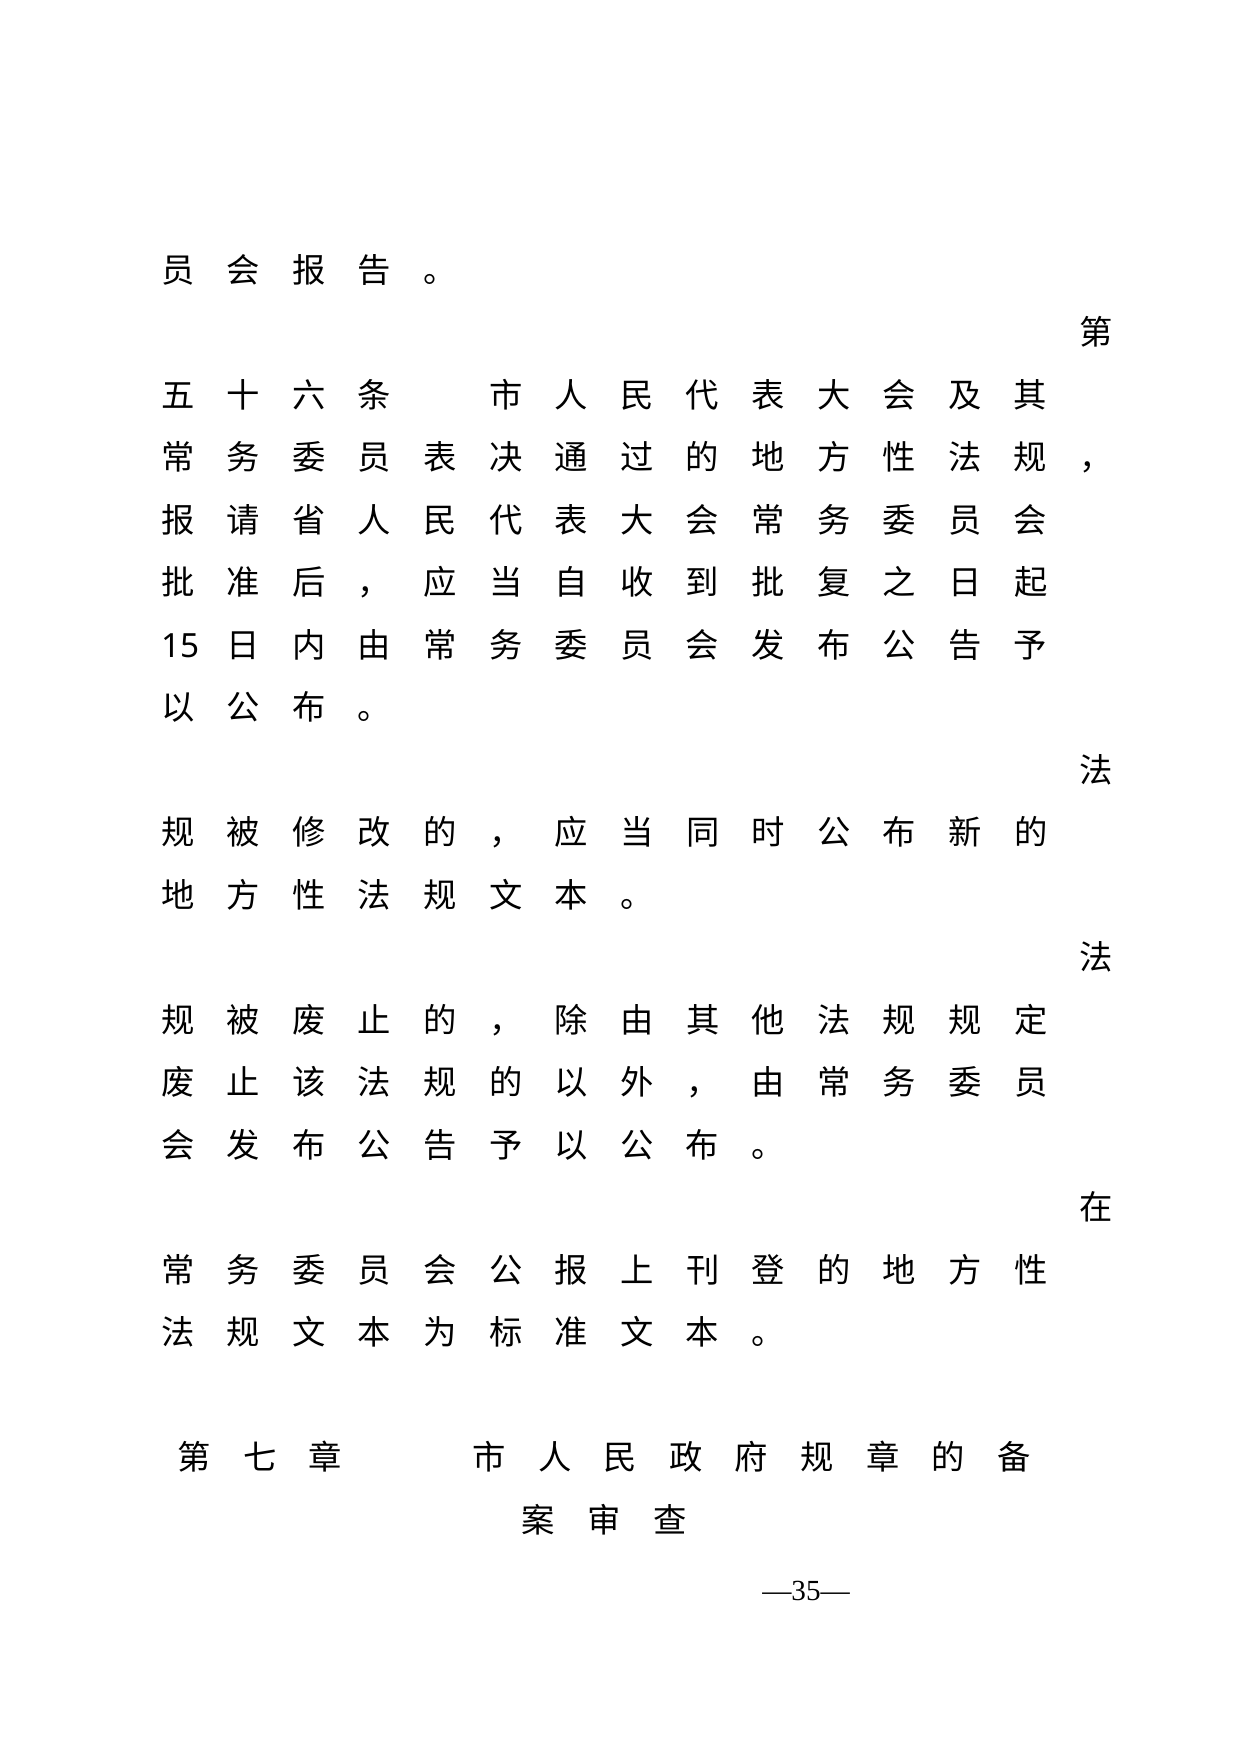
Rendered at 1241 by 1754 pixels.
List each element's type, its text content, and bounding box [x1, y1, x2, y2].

text 第五十六条 市人民代表大会及其常务委员表决通过的地方性法规，报请省人民代表大会常务委员会批准后，应当自收到批复之日起15日内由常务委员会发布公告予以公布。 [161, 299, 1079, 736]
text 第七章 市人民政府规章的备案审查 [161, 1424, 1079, 1549]
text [161, 236, 1079, 299]
text 在常务委员会公报上刊登的地方性法规文本为标准文本。 [161, 1174, 1079, 1361]
text 法规被修改的，应当同时公布新的地方性法规文本。 [161, 736, 1079, 924]
text 法规被废止的，除由其他法规规定废止该法规的以外，由常务委员会发布公告予以公布。 [161, 924, 1079, 1174]
